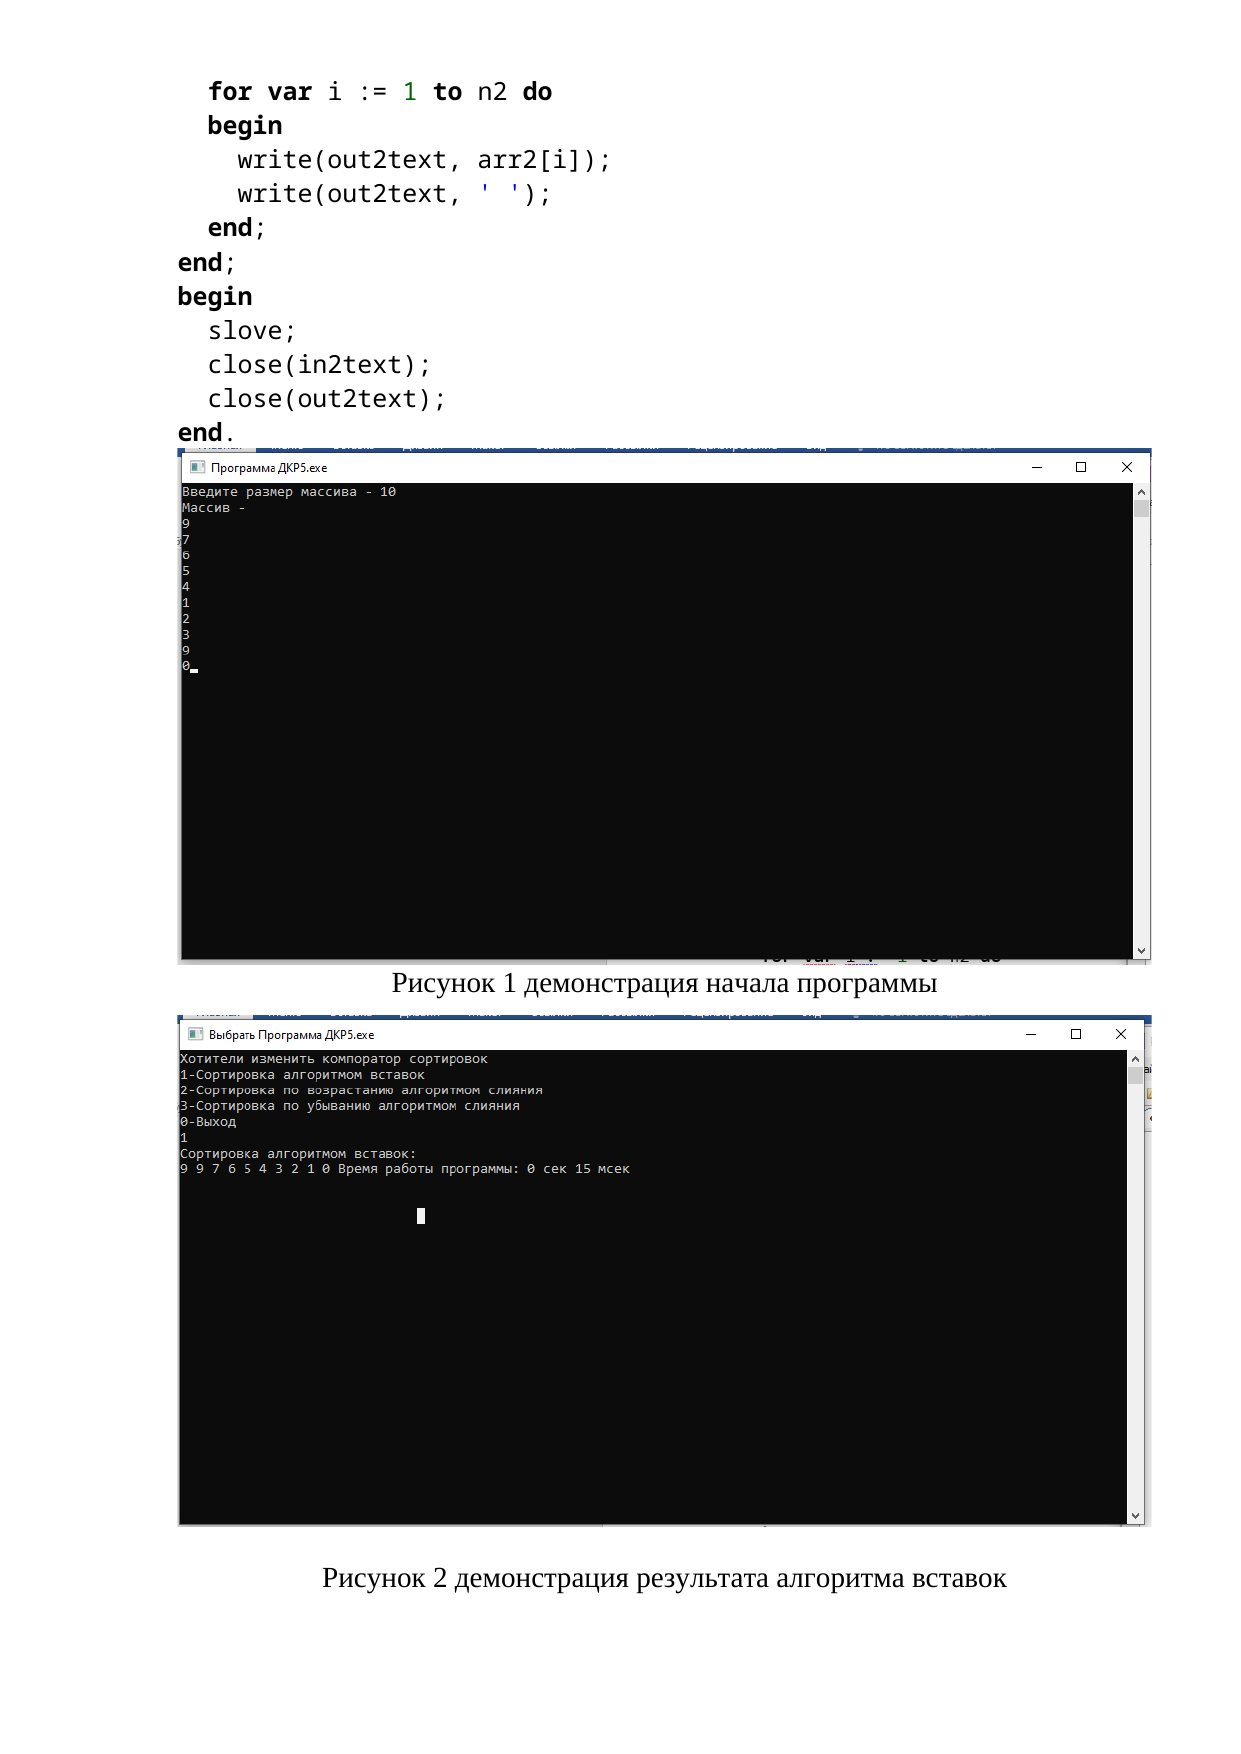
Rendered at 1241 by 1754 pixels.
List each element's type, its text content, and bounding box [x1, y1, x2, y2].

text write(out2text, arr2[i]); [177, 142, 1152, 176]
text end; [177, 210, 1152, 244]
text for var i := 1 to n2 do [177, 74, 1152, 108]
text close(in2text); [177, 346, 1152, 380]
text end. [177, 414, 1152, 448]
picture [177, 448, 1152, 965]
text begin [177, 108, 1152, 142]
list Рисунок 1 демонстрация начала программы [177, 965, 1152, 998]
list Рисунок 2 демонстрация результата алгоритма вставок [177, 1560, 1152, 1594]
text begin [177, 278, 1152, 312]
text close(out2text); [177, 380, 1152, 414]
text end; [177, 244, 1152, 278]
text write(out2text, ' '); [177, 176, 1152, 210]
text slove; [177, 312, 1152, 346]
picture [177, 1015, 1152, 1527]
